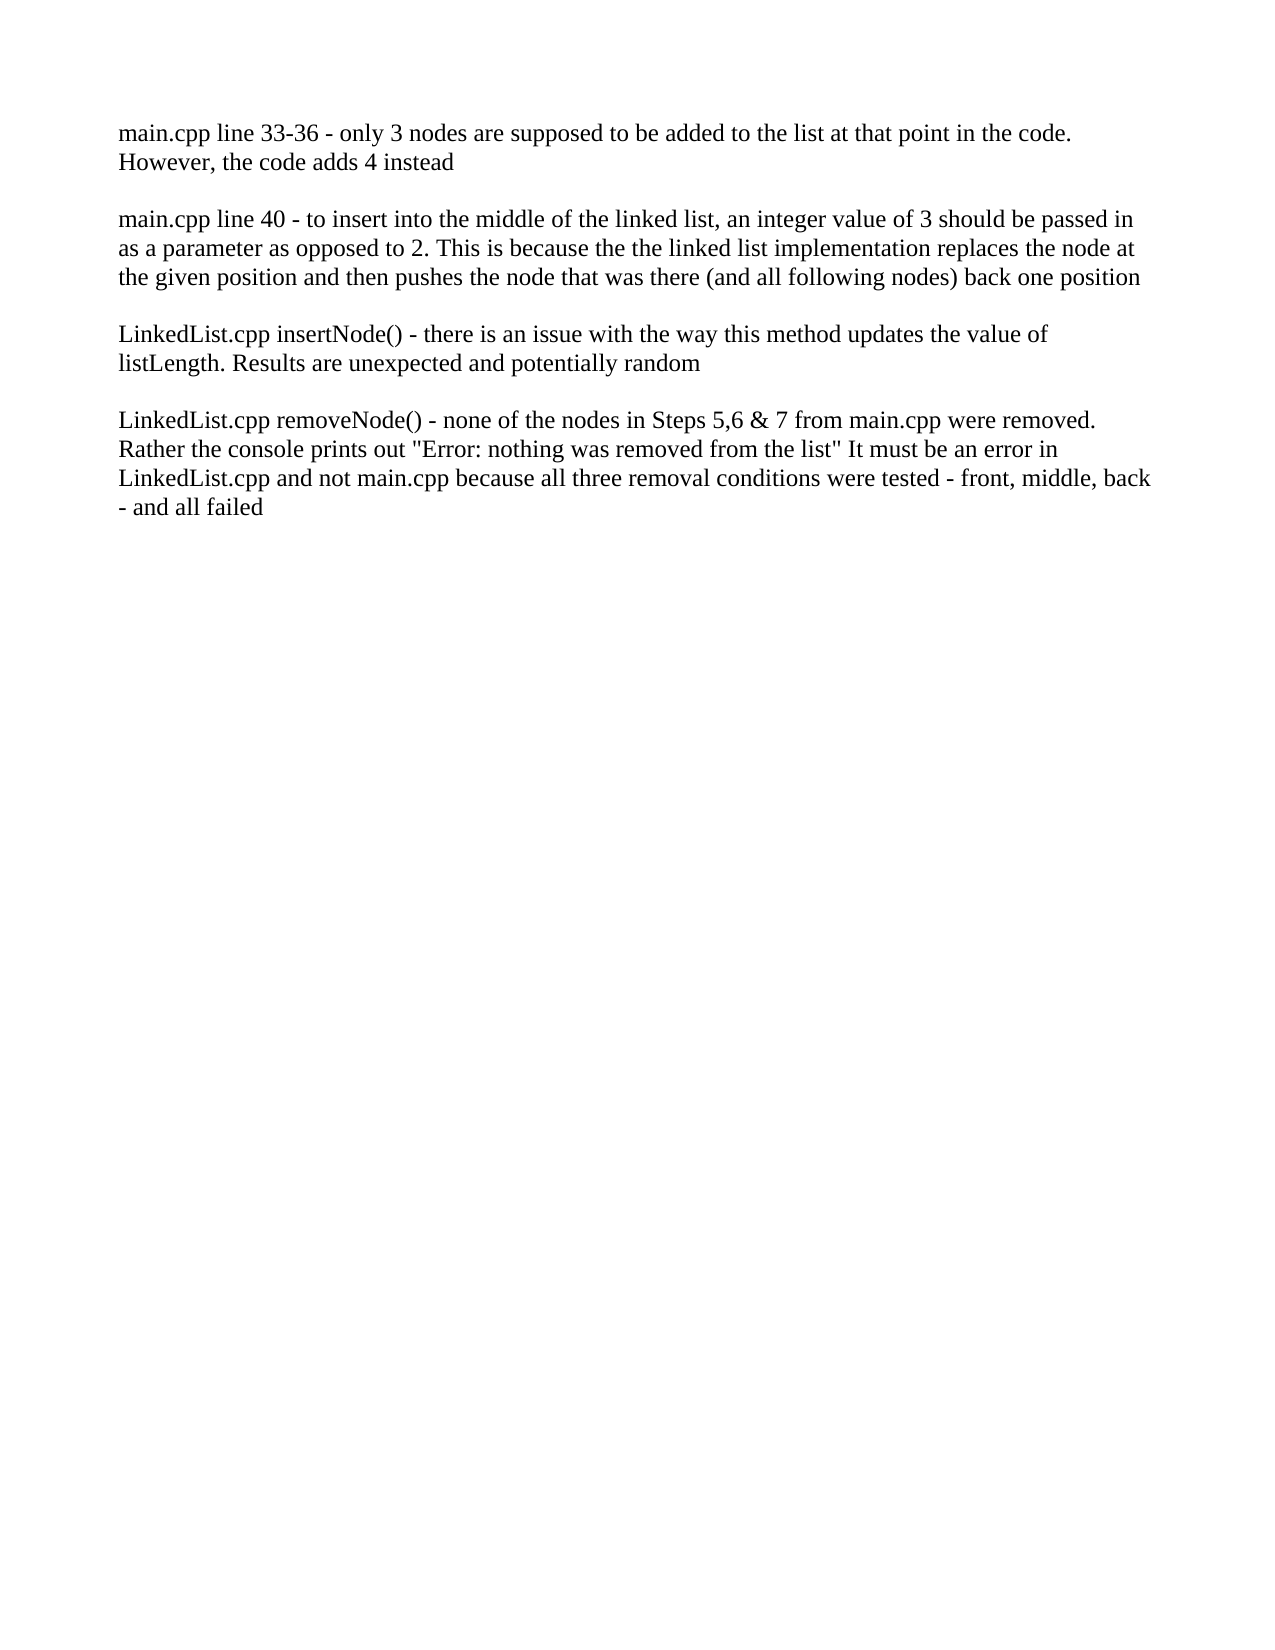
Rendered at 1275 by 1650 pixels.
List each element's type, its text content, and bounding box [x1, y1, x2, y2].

text LinkedList.cpp insertNode() - there is an issue with the way this method updates the value of listLength. Results are unexpected and potentially random [118, 319, 1157, 377]
text main.cpp line 40 - to insert into the middle of the linked list, an integer value of 3 should be passed in as a parameter as opposed to 2. This is because the the linked list implementation replaces the node at the given position and then pushes the node that was there (and all following nodes) back one position [118, 204, 1157, 291]
text main.cpp line 33-36 - only 3 nodes are supposed to be added to the list at that point in the code. However, the code adds 4 instead [118, 118, 1157, 176]
text LinkedList.cpp removeNode() - none of the nodes in Steps 5,6 & 7 from main.cpp were removed. Rather the console prints out "Error: nothing was removed from the list" It must be an error in LinkedList.cpp and not main.cpp because all three removal conditions were tested - front, middle, back - and all failed [118, 406, 1157, 521]
